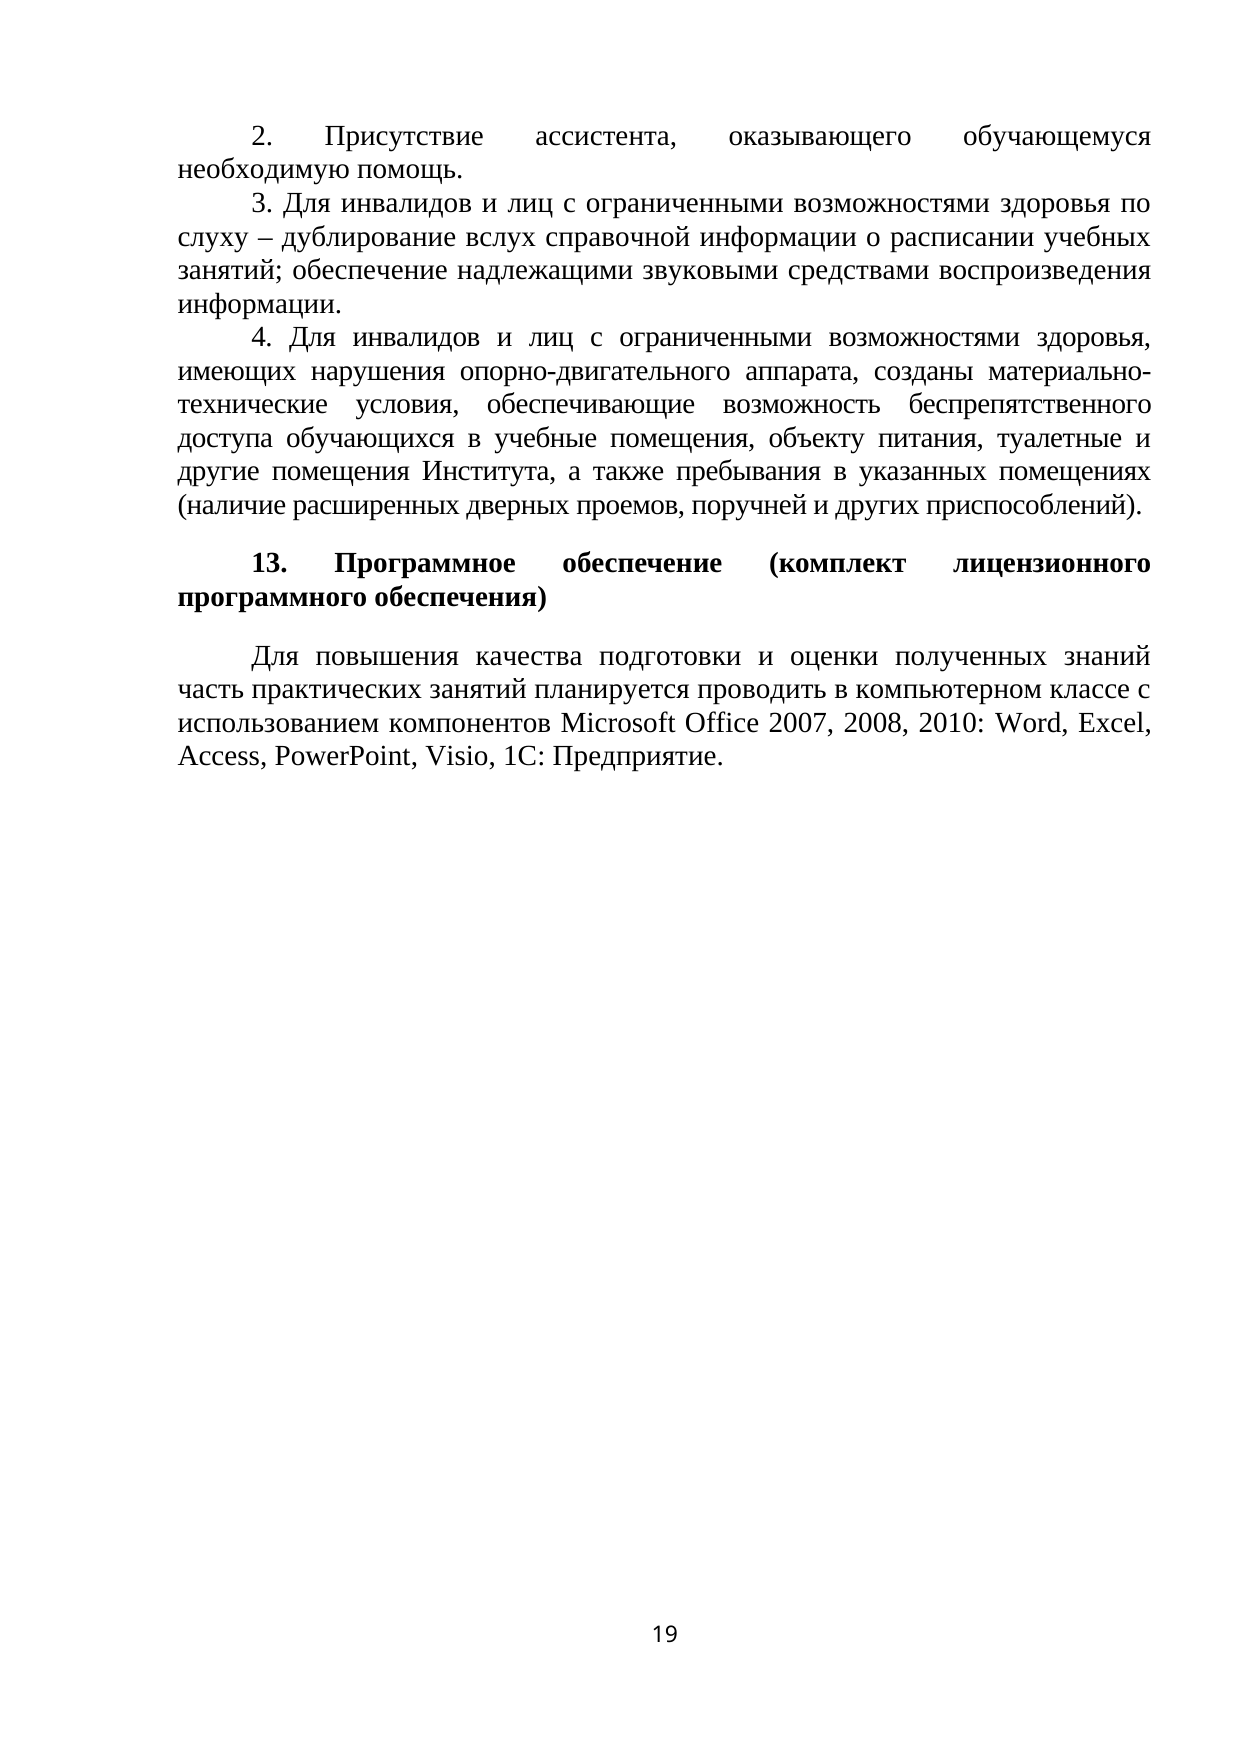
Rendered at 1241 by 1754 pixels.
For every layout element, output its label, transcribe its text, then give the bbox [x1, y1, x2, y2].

text 3. Для инвалидов и лиц с ограниченными возможностями здоровья по слуху – дублирование вслух справочной информации о расписании учебных занятий; обеспечение надлежащими звуковыми средствами воспроизведения информации. [177, 185, 1152, 319]
text 2. Присутствие ассистента, оказывающего обучающемуся необходимую помощь. [177, 118, 1152, 185]
text Для повышения качества подготовки и оценки полученных знаний часть практических занятий планируется проводить в компьютерном классе с использованием компонентов Microsoft Office 2007, 2008, 2010: Word, Excel, Access, PowerPoint, Visio, 1C: Предприятие. [177, 638, 1152, 772]
subtitle 13. Программное обеспечение (комплект лицензионного программного обеспечения) [177, 546, 1152, 613]
text 4. Для инвалидов и лиц с ограниченными возможностями здоровья, имеющих нарушения опорно-двигательного аппарата, созданы материально-технические условия, обеспечивающие возможность беспрепятственного доступа обучающихся в учебные помещения, объекту питания, туалетные и другие помещения Института, а также пребывания в указанных помещениях (наличие расширенных дверных проемов, поручней и других приспособлений). [177, 319, 1152, 521]
